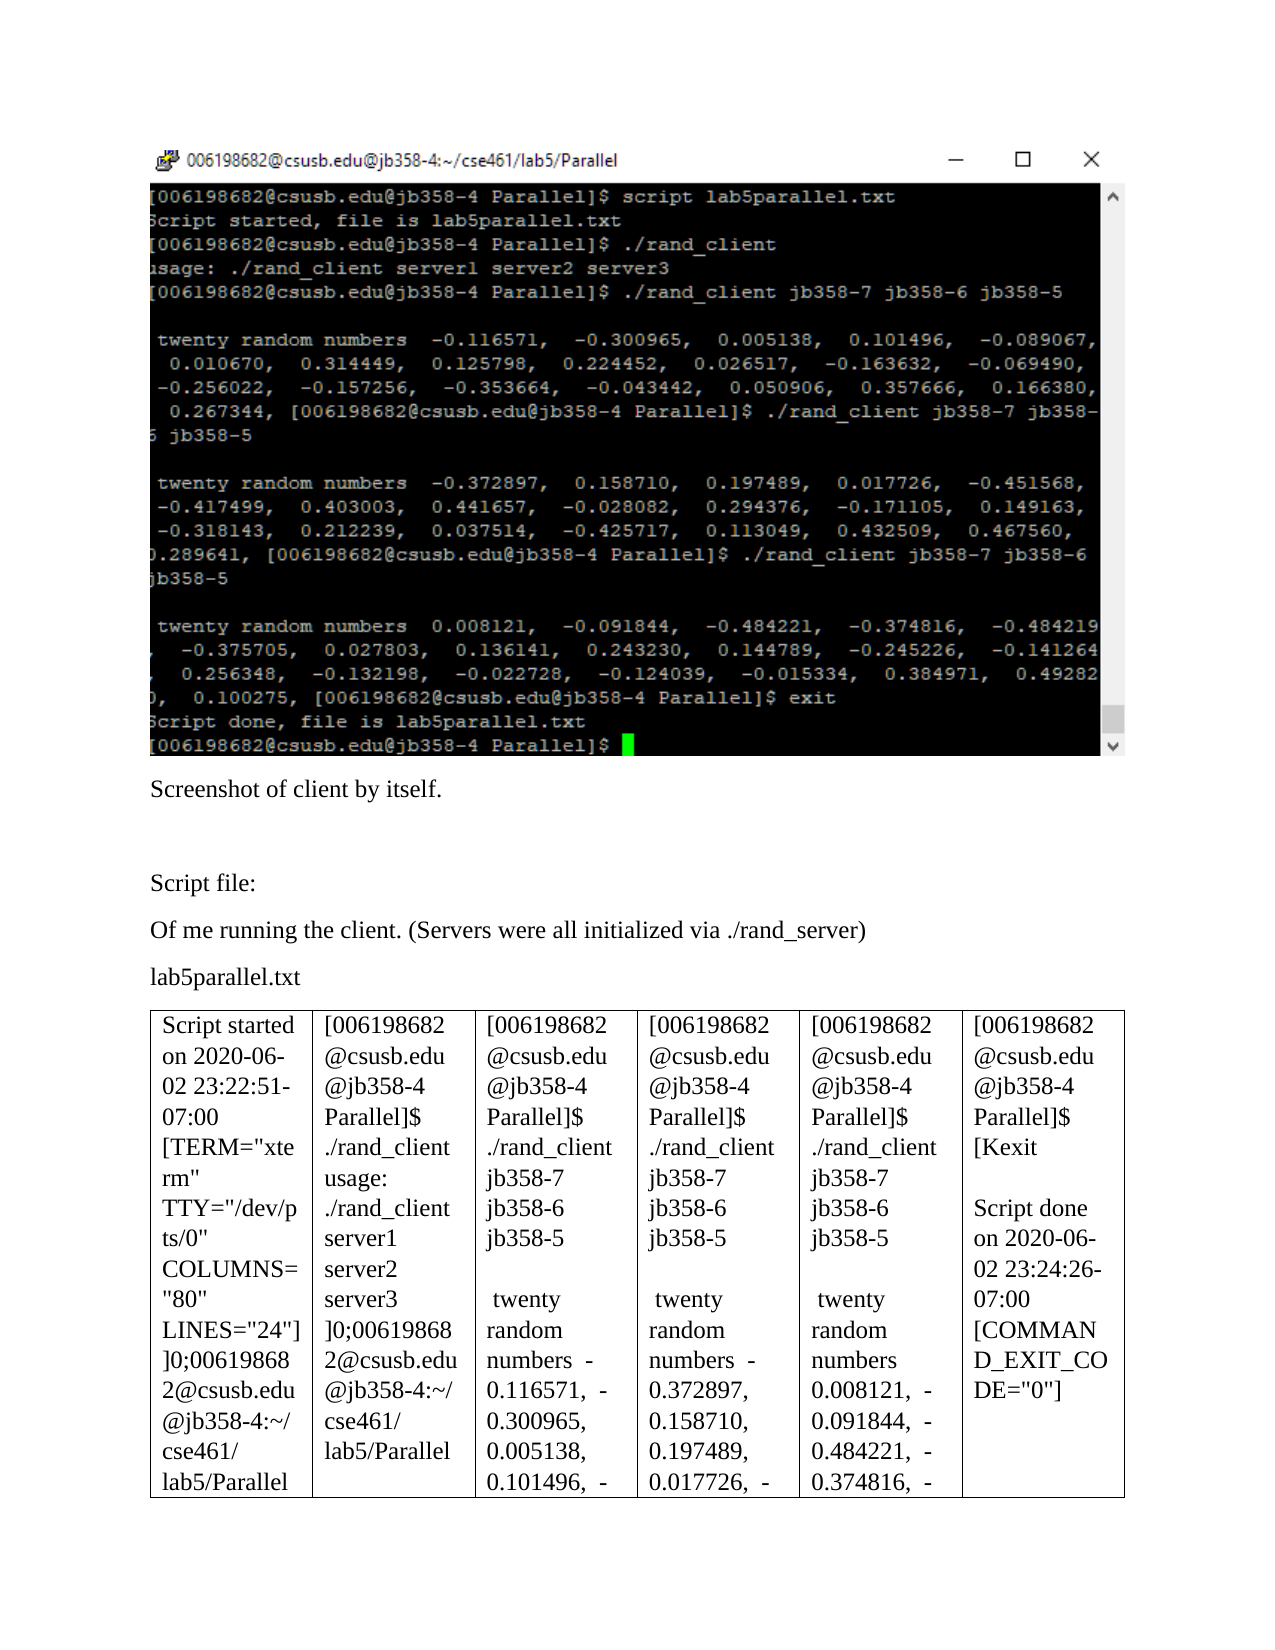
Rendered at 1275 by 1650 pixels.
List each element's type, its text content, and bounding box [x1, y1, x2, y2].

text Of me running the client. (Servers were all initialized via ./rand_server) [150, 915, 1125, 944]
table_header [963, 1011, 1124, 1497]
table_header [638, 1011, 799, 1497]
text Script file: [150, 868, 1125, 897]
text lab5parallel.txt [150, 962, 1125, 991]
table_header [800, 1011, 962, 1497]
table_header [313, 1011, 475, 1497]
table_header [151, 1011, 312, 1497]
picture [150, 150, 1125, 756]
text Screenshot of client by itself. [150, 774, 1125, 803]
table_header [476, 1011, 637, 1497]
